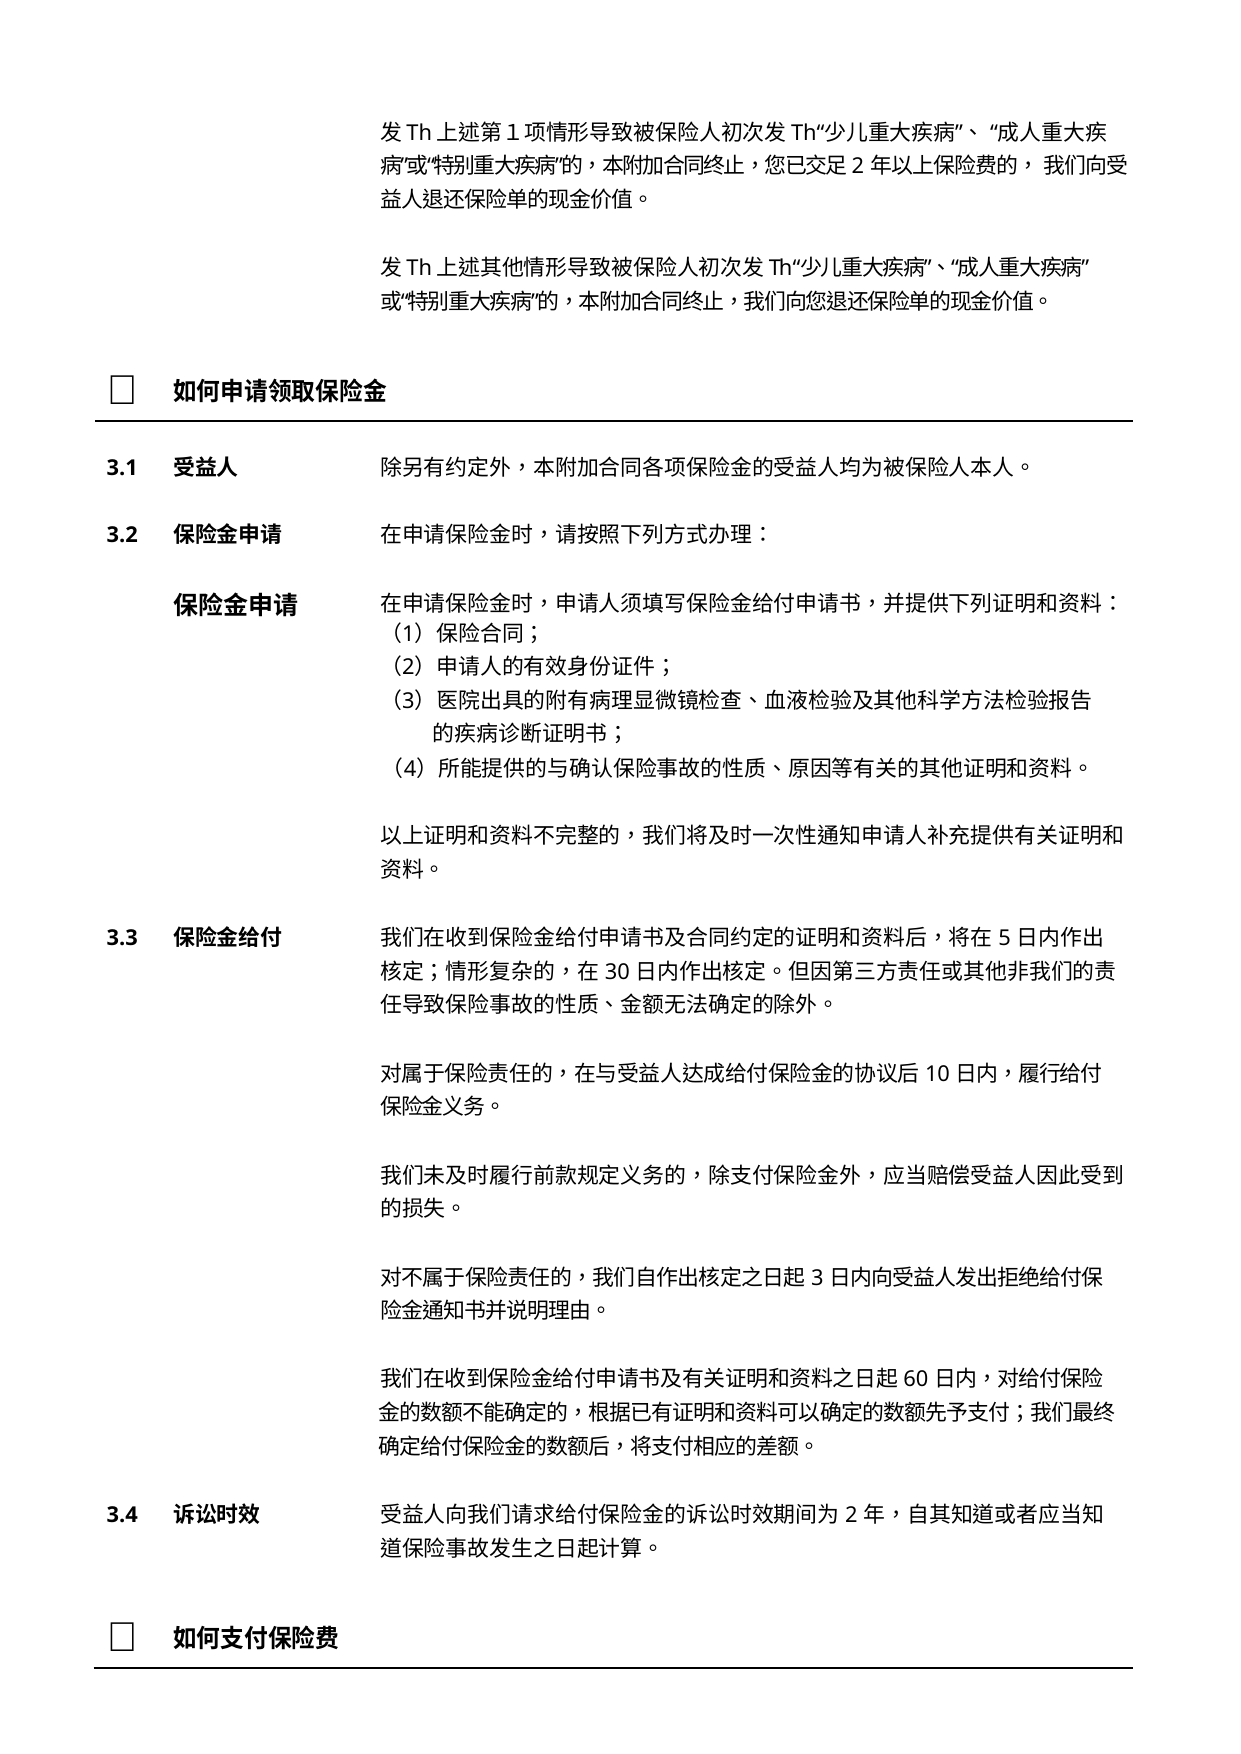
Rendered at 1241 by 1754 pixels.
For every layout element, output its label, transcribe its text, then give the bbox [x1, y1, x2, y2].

text 以上证明和资料不完整的，我们将及时一次性通知申请人补充提供有关证明和资料。 [380, 820, 1127, 884]
text 我们在收到保险金给付申请书及有关证明和资料之日起 60 日内，对给付保险金的数额不能确定的，根据已有证明和资料可以确定的数额先予支付；我们最终确定给付保险金的数额后，将支付相应的差额。 [378, 1363, 1122, 1460]
text （2）申请人的有效身份证件； [380, 651, 1144, 681]
text 对属于保险责任的，在与受益人达成给付保险金的协议后 10 日内，履行给付保险金义务。 [380, 1058, 1113, 1121]
text  如何支付保险费 [106, 1608, 1144, 1660]
text 发Th上述第１项情形导致被保险人初次发Th“少儿重大疾病”、 “成人重大疾病”或“特别重大疾病”的，本附加合同终止，您已交足 2 年以上保险费的， 我们向受益人退还保险单的现金价值。 [380, 117, 1133, 214]
text 我们未及时履行前款规定义务的，除支付保险金外，应当赔偿受益人因此受到的损失。 [380, 1159, 1127, 1223]
text 对不属于保险责任的，我们自作出核定之日起 3 日内向受益人发出拒绝给付保险金通知书并说明理由。 [380, 1261, 1122, 1325]
text （4）所能提供的与确认保险事故的性质、原因等有关的其他证明和资料。 [382, 753, 1144, 783]
text （1）保险合同； [380, 620, 1144, 647]
text 保险金申请 在申请保险金时，申请人须填写保险金给付申请书，并提供下列证明和资料： [173, 578, 1144, 620]
text 发Th上述其他情形导致被保险人初次发Th“少儿重大疾病”、“成人重大疾病” 或“特别重大疾病”的，本附加合同终止，我们向您退还保险单的现金价值。 [380, 252, 1133, 316]
list 诉讼时效 受益人向我们请求给付保险金的诉讼时效期间为 2 年，自其知道或者应当知道保险事故发生之日起计算。 [106, 1499, 1122, 1562]
list 受益人 除另有约定外，本附加合同各项保险金的受益人均为被保险人本人。 [106, 451, 1144, 481]
text （3）医院出具的附有病理显微镜检查、血液检验及其他科学方法检验报告的疾病诊断证明书； [380, 685, 1113, 748]
list 保险金申请 在申请保险金时，请按照下列方式办理： [106, 519, 1144, 549]
subtitle  如何申请领取保险金 [106, 362, 1144, 413]
list 保险金给付 我们在收到保险金给付申请书及合同约定的证明和资料后，将在 5 日内作出核定；情形复杂的，在 30 日内作出核定。但因第三方责任或其他非我们的责任导致保险事故的性质、金额无法确定的除外。 [106, 922, 1122, 1019]
